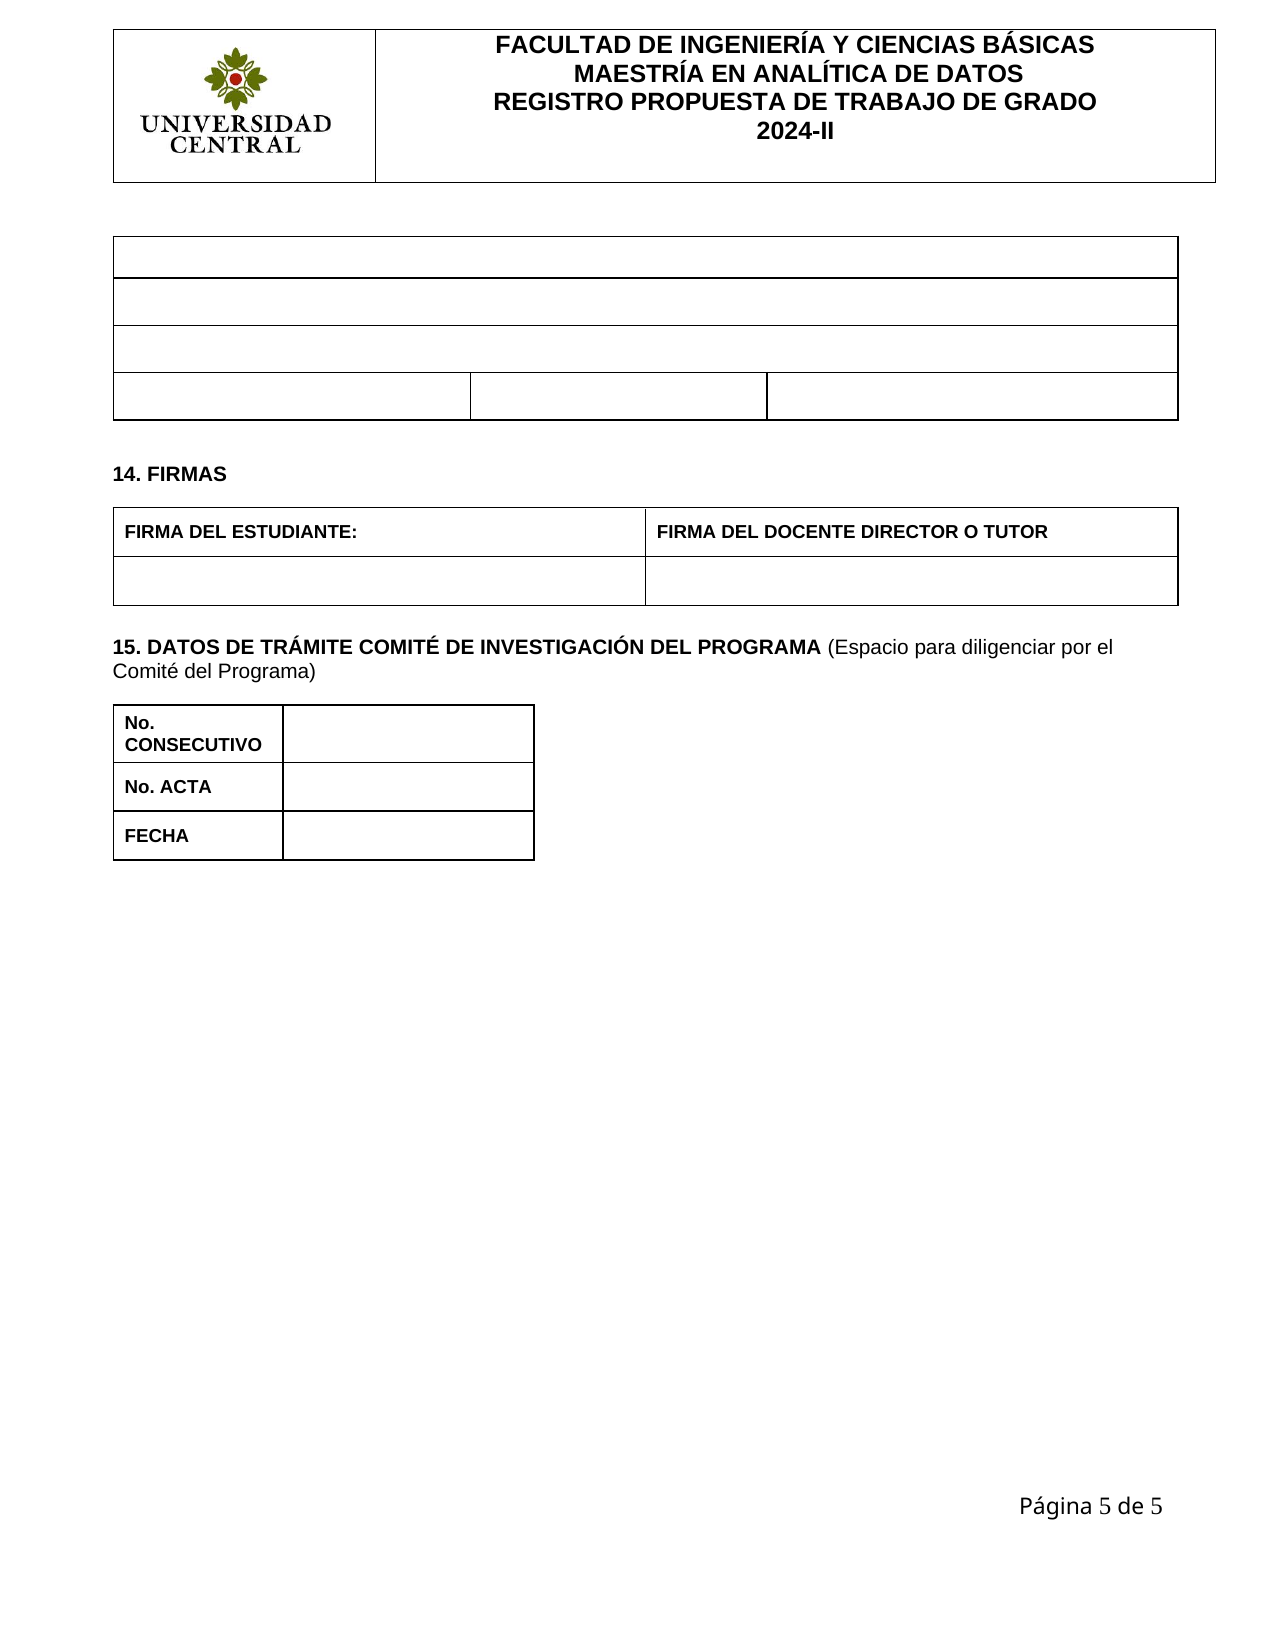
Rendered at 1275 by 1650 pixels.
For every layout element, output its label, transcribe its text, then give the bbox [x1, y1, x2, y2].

table_cell [114, 279, 1177, 324]
table_cell [284, 763, 533, 810]
table_header FIRMA DEL ESTUDIANTE: [114, 508, 645, 556]
table_cell No. ACTA [114, 763, 282, 810]
table_header FIRMA DEL DOCENTE DIRECTOR O TUTOR [646, 508, 1177, 556]
table_cell [114, 326, 1177, 372]
table_cell [114, 557, 645, 604]
picture [140, 47, 331, 153]
table_cell [768, 373, 1177, 419]
table_cell [471, 373, 766, 419]
table_header [114, 237, 1177, 277]
text 15. DATOS DE TRÁMITE COMITÉ DE INVESTIGACIÓN DEL PROGRAMA (Espacio para diligenciar por el Comité del Programa) [112, 635, 1162, 683]
table_cell FECHA [114, 812, 282, 859]
table_cell [114, 373, 470, 419]
table_cell [646, 557, 1177, 604]
text 14. FIRMAS [112, 461, 1162, 485]
table_header [284, 706, 533, 762]
table_header No. CONSECUTIVO [114, 706, 282, 762]
table_cell [284, 812, 533, 859]
